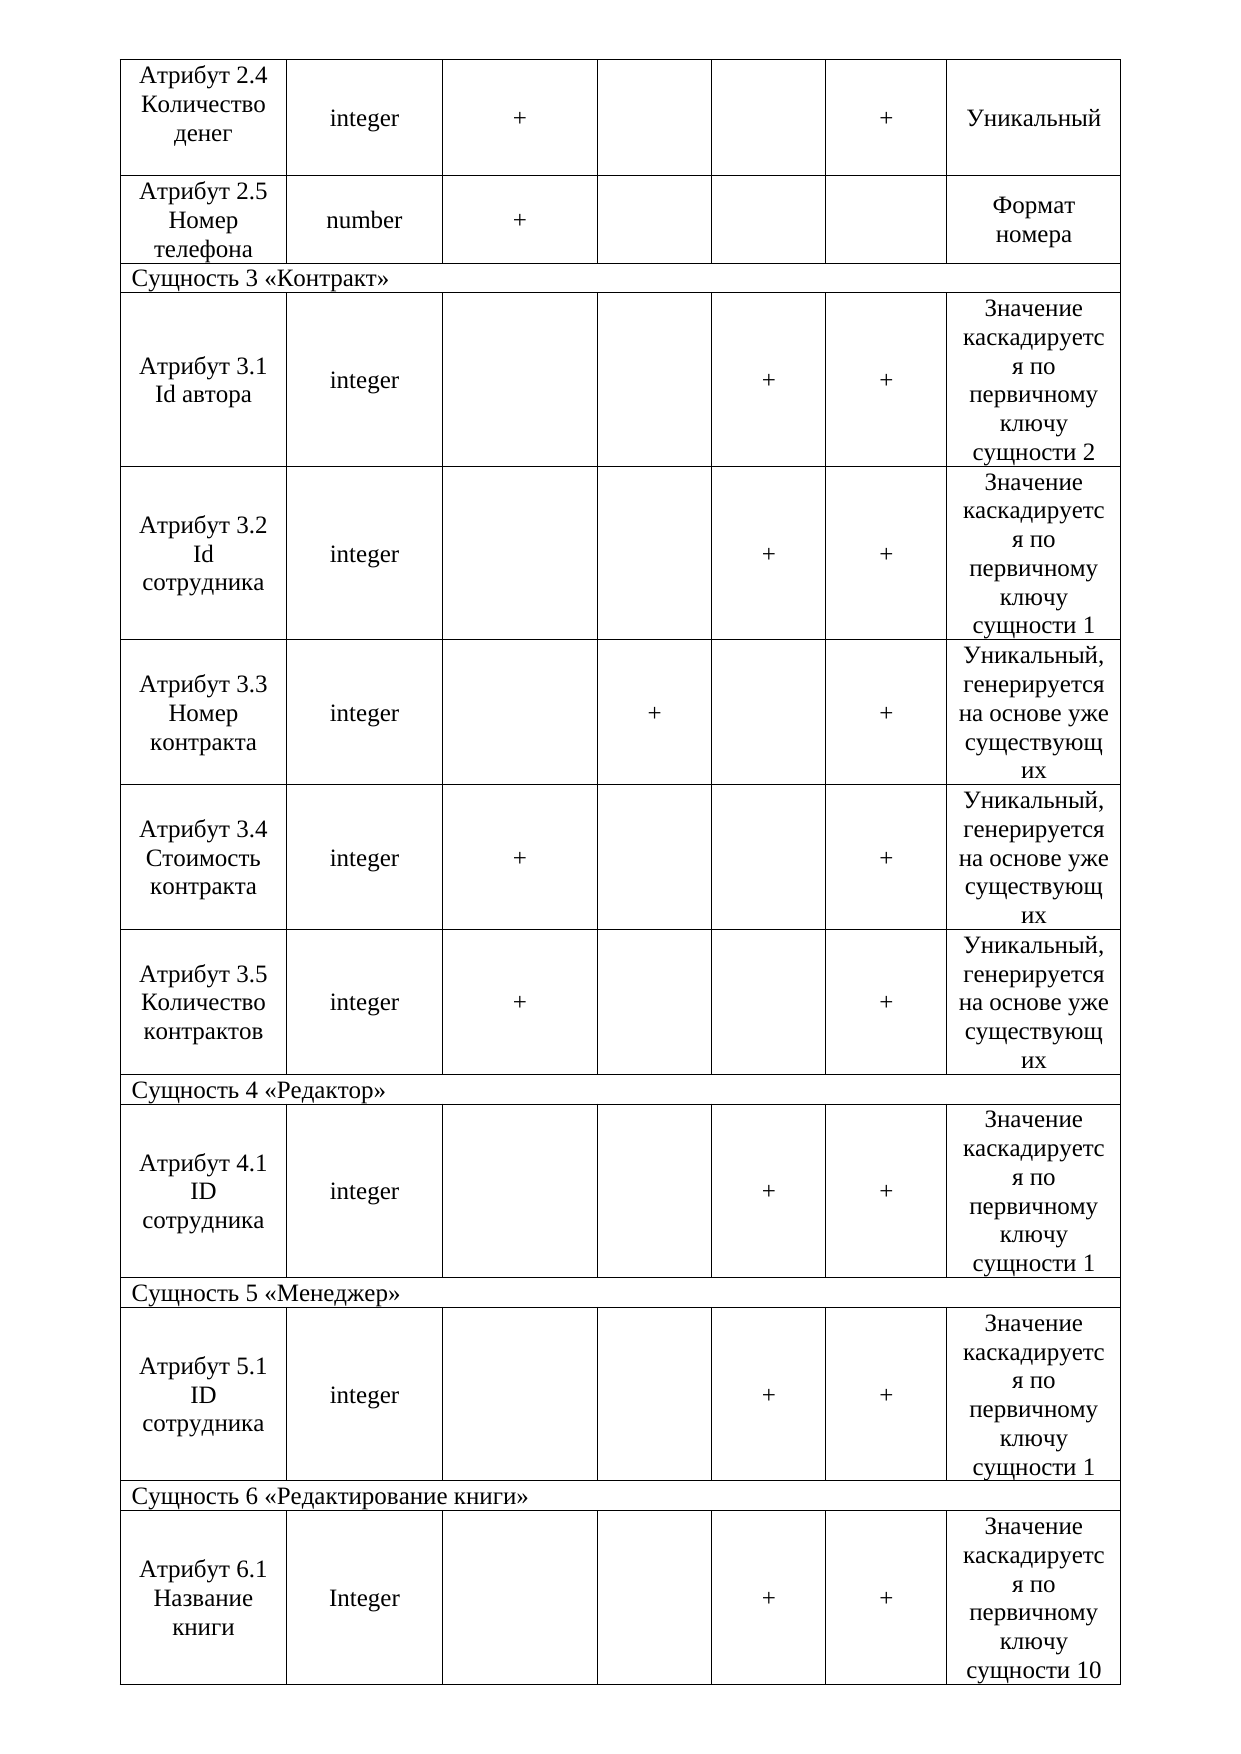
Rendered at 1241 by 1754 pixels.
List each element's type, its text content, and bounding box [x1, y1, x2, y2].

table_cell Значение каскадируется по первичному ключу сущности 1 [947, 1105, 1120, 1277]
table_cell + [826, 640, 946, 784]
table_cell Значение каскадируется по первичному ключу сущности 1 [947, 467, 1120, 639]
table_cell [712, 930, 825, 1074]
table_cell + [826, 293, 946, 466]
table_cell + [826, 1511, 946, 1684]
table_cell + [598, 640, 711, 784]
table_cell Атрибут 3.1 Id автора [121, 293, 286, 466]
table_cell Уникальный [947, 60, 1120, 175]
table_cell Сущность 6 «Редактирование книги» [121, 1481, 1120, 1510]
table_cell [598, 930, 711, 1074]
table_cell + [826, 930, 946, 1074]
table_cell integer [287, 930, 442, 1074]
table_cell [443, 640, 597, 784]
table_cell Формат номера [947, 176, 1120, 262]
table_cell + [712, 467, 825, 639]
table_cell Атрибут 3.3 Номер контракта [121, 640, 286, 784]
table_cell + [712, 293, 825, 466]
table_cell [598, 60, 711, 175]
table_cell [598, 1105, 711, 1277]
table_cell [443, 1308, 597, 1480]
table_cell + [826, 1308, 946, 1480]
table_cell integer [287, 293, 442, 466]
table_cell integer [287, 640, 442, 784]
table_cell integer [287, 785, 442, 929]
table_cell [598, 1511, 711, 1684]
table_cell Сущность 5 «Менеджер» [121, 1278, 1120, 1307]
table_cell + [826, 785, 946, 929]
table_cell Атрибут 6.1 Название книги [121, 1511, 286, 1684]
table_cell [443, 1105, 597, 1277]
table_cell [443, 293, 597, 466]
table_cell + [443, 60, 597, 175]
table_cell integer [287, 467, 442, 639]
table_cell [712, 640, 825, 784]
table_cell integer [287, 60, 442, 175]
table_cell [712, 176, 825, 262]
table_cell Атрибут 3.2 Id сотрудника [121, 467, 286, 639]
table_cell [598, 293, 711, 466]
table_cell [598, 785, 711, 929]
table_cell + [712, 1511, 825, 1684]
table_cell [443, 467, 597, 639]
table_cell [598, 176, 711, 262]
table_cell number [287, 176, 442, 262]
table_cell Уникальный, генерируется на основе уже существующих [947, 785, 1120, 929]
table_cell Сущность 3 «Контракт» [121, 264, 1120, 292]
table_cell Атрибут 2.5 Номер телефона [121, 176, 286, 262]
table_cell [826, 176, 946, 262]
table_cell + [712, 1308, 825, 1480]
table_cell integer [287, 1105, 442, 1277]
table_cell + [826, 1105, 946, 1277]
table_cell [712, 60, 825, 175]
table_cell Атрибут 4.1 ID сотрудника [121, 1105, 286, 1277]
table_cell [598, 1308, 711, 1480]
table_cell + [443, 785, 597, 929]
table_cell [598, 467, 711, 639]
table_cell [712, 785, 825, 929]
table_cell integer [287, 1308, 442, 1480]
table_cell Атрибут 5.1 ID сотрудника [121, 1308, 286, 1480]
table_cell Атрибут 3.5 Количество контрактов [121, 930, 286, 1074]
table_cell Значение каскадируется по первичному ключу сущности 10 [947, 1511, 1120, 1684]
table_cell Уникальный, генерируется на основе уже существующих [947, 930, 1120, 1074]
table_cell Атрибут 2.4 Количество денег [121, 60, 286, 175]
table_cell Уникальный, генерируется на основе уже существующих [947, 640, 1120, 784]
table_cell + [443, 176, 597, 262]
table_cell Атрибут 3.4 Стоимость контракта [121, 785, 286, 929]
table_cell Значение каскадируется по первичному ключу сущности 2 [947, 293, 1120, 466]
table_cell + [826, 60, 946, 175]
table_cell + [826, 467, 946, 639]
table_cell [443, 1511, 597, 1684]
table_cell Integer [287, 1511, 442, 1684]
table_cell + [712, 1105, 825, 1277]
table_cell Сущность 4 «Редактор» [121, 1075, 1120, 1103]
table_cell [947, 1308, 1120, 1480]
table_cell + [443, 930, 597, 1074]
